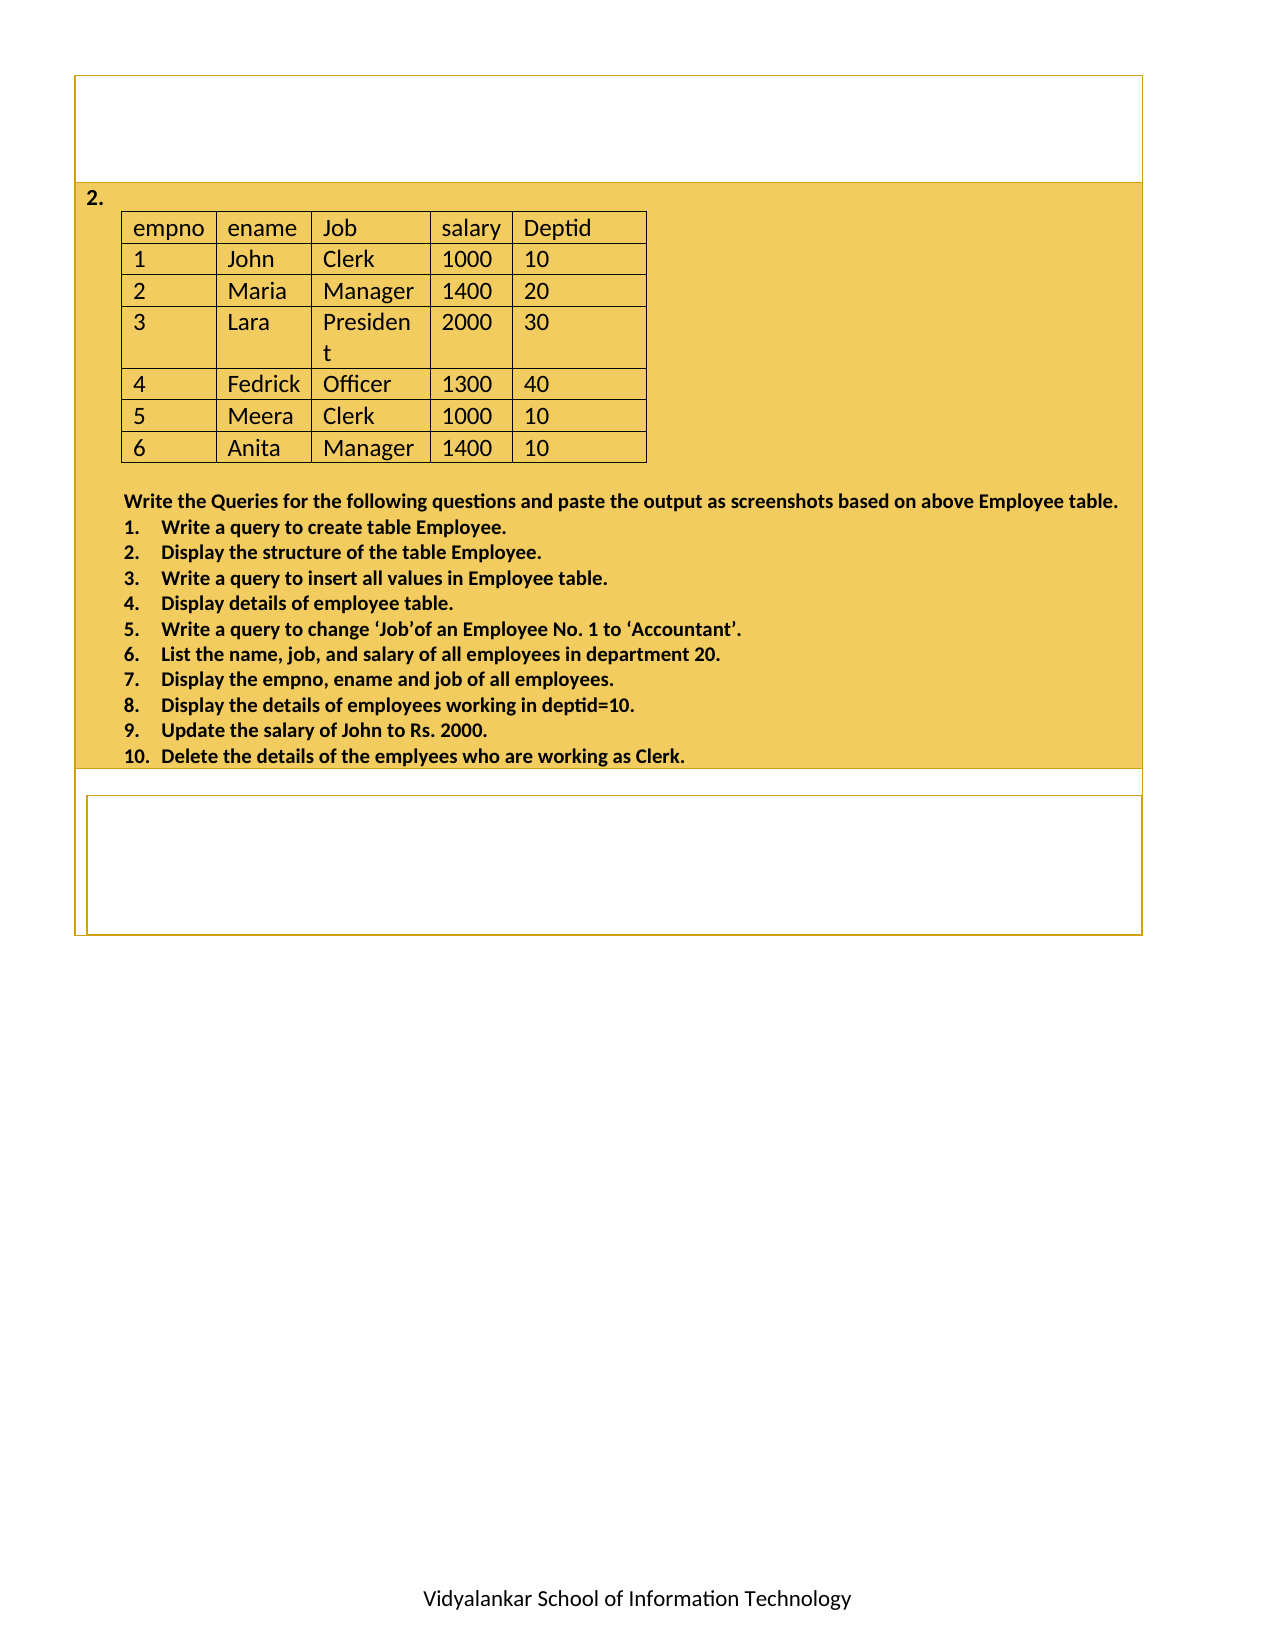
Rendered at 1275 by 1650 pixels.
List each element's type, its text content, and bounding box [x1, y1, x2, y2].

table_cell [76, 76, 1142, 182]
table_cell [76, 769, 1142, 935]
table_cell Write the Queries for the following questions and paste the output as screenshots based on above Employee table. Write a query to create table Employee. Display the structure of the table Employee. Write a query to insert all values in Employee table. Display details of employee table. Write a query to change ‘Job’of an Employee No. 1 to ‘Accountant’. List the name, job, and salary of all employees in department 20. Display the empno, ename and job of all employees. Display the details of employees working in deptid=10. Update the salary of John to Rs. 2000. Delete the details of the emplyees who are working as Clerk. [76, 183, 1142, 768]
